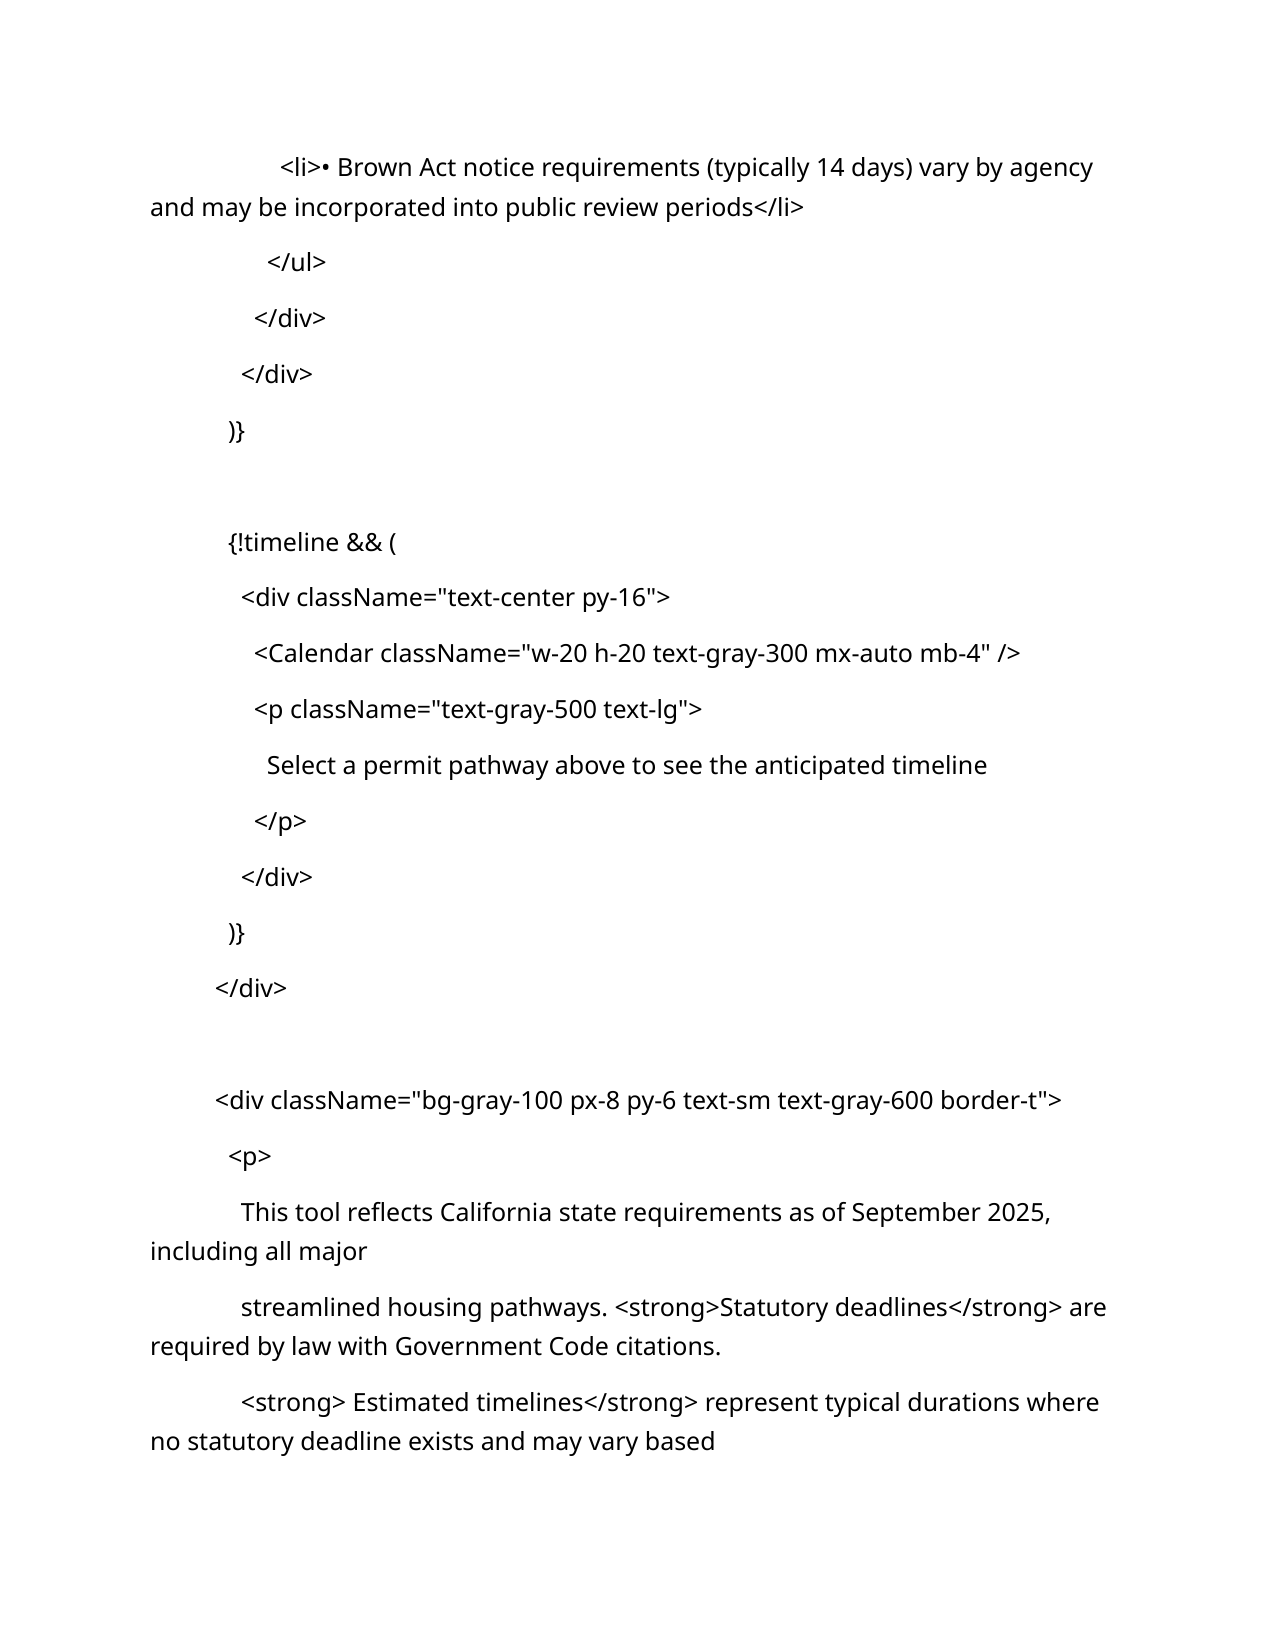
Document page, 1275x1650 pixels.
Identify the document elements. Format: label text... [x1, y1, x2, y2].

text <strong> Estimated timelines</strong> represent typical durations where no statutory deadline exists and may vary based [150, 1384, 1125, 1457]
text </p> [150, 803, 1125, 837]
text </div> [150, 357, 1125, 391]
text <p> [150, 1138, 1125, 1172]
text </div> [150, 971, 1125, 1005]
text streamlined housing pathways. <strong>Statutory deadlines</strong> are required by law with Government Code citations. [150, 1289, 1125, 1362]
text )} [150, 412, 1125, 447]
text </div> [150, 301, 1125, 335]
text <p className="text-gray-500 text-lg"> [150, 692, 1125, 726]
text </ul> [150, 245, 1125, 279]
text <div className="text-center py-16"> [150, 580, 1125, 614]
text This tool reflects California state requirements as of September 2025, including all major [150, 1194, 1125, 1267]
text <li>• Brown Act notice requirements (typically 14 days) vary by agency and may be incorporated into public review periods</li> [150, 150, 1125, 223]
text <div className="bg-gray-100 px-8 py-6 text-sm text-gray-600 border-t"> [150, 1082, 1125, 1117]
text Select a permit pathway above to see the anticipated timeline [150, 747, 1125, 782]
text </div> [150, 859, 1125, 893]
text )} [150, 915, 1125, 949]
text {!timeline && ( [150, 524, 1125, 558]
text <Calendar className="w-20 h-20 text-gray-300 mx-auto mb-4" /> [150, 636, 1125, 670]
